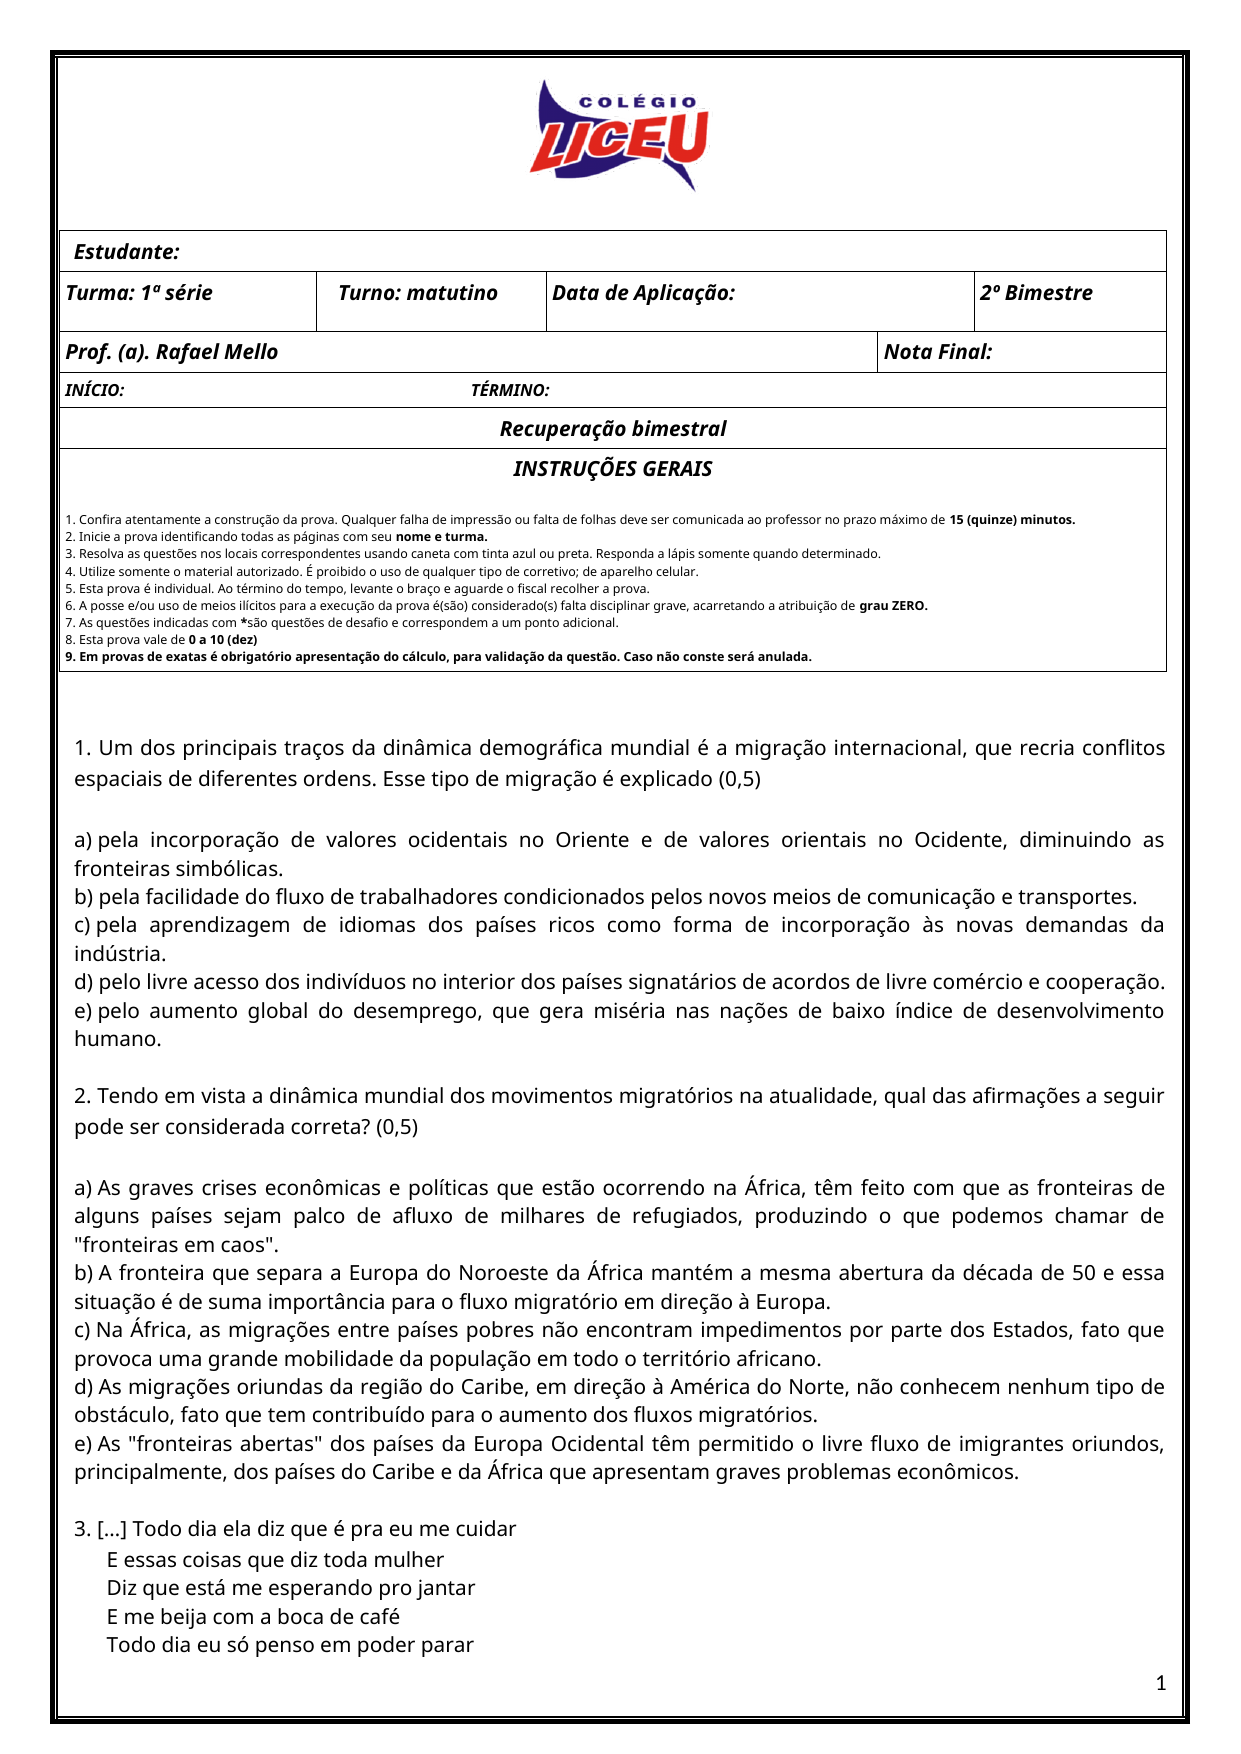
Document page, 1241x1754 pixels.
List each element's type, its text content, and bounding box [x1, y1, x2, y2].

text Todo dia eu só penso em poder parar [74, 1630, 1167, 1659]
text E me beija com a boca de café [74, 1602, 1167, 1630]
table_cell Data de Aplicação: [547, 272, 974, 331]
text b) pela facilidade do fluxo de trabalhadores condicionados pelos novos meios de comunicação e transportes. [74, 882, 1167, 911]
table_cell Turma: 1ª série [60, 272, 316, 331]
table_cell Prof. (a). Rafael Mello [60, 332, 877, 372]
text d) pelo livre acesso dos indivíduos no interior dos países signatários de acordos de livre comércio e cooperação. [74, 967, 1167, 996]
text c) Na África, as migrações entre países pobres não encontram impedimentos por parte dos Estados, fato que provoca uma grande mobilidade da população em todo o território africano. [74, 1315, 1167, 1372]
text e) pelo aumento global do desemprego, que gera miséria nas nações de baixo índice de desenvolvimento humano. [74, 996, 1167, 1053]
table_cell INÍCIO: TÉRMINO: [60, 373, 1166, 407]
text 3. […] Todo dia ela diz que é pra eu me cuidar [74, 1514, 1167, 1543]
text 1. Um dos principais traços da dinâmica demográfica mundial é a migração internacional, que recria conflitos espaciais de diferentes ordens. Esse tipo de migração é explicado (0,5) [74, 733, 1167, 792]
text b) A fronteira que separa a Europa do Noroeste da África mantém a mesma abertura da década de 50 e essa situação é de suma importância para o fluxo migratório em direção à Europa. [74, 1258, 1167, 1315]
picture [519, 70, 719, 196]
text Diz que está me esperando pro jantar [74, 1573, 1167, 1602]
table_cell Turno: matutino [317, 272, 546, 331]
table_cell Nota Final: [878, 332, 1166, 372]
text c) pela aprendizagem de idiomas dos países ricos como forma de incorporação às novas demandas da indústria. [74, 911, 1167, 967]
text d) As migrações oriundas da região do Caribe, em direção à América do Norte, não conhecem nenhum tipo de obstáculo, fato que tem contribuído para o aumento dos fluxos migratórios. [74, 1372, 1167, 1429]
text a) pela incorporação de valores ocidentais no Oriente e de valores orientais no Ocidente, diminuindo as fronteiras simbólicas. [74, 825, 1167, 882]
text E essas coisas que diz toda mulher [74, 1545, 1167, 1573]
table_cell 2º Bimestre [975, 272, 1166, 331]
text e) As "fronteiras abertas" dos países da Europa Ocidental têm permitido o livre fluxo de imigrantes oriundos, principalmente, dos países do Caribe e da África que apresentam graves problemas econômicos. [74, 1429, 1167, 1486]
table_cell INSTRUÇÕES GERAIS 1. Confira atentamente a construção da prova. Qualquer falha de impressão ou falta de folhas deve ser comunicada ao professor no prazo máximo de 15 (quinze) minutos. 2. Inicie a prova identificando todas as páginas com seu nome e turma. 3. Resolva as questões nos locais correspondentes usando caneta com tinta azul ou preta. Responda a lápis somente quando determinado. 4. Utilize somente o material autorizado. É proibido o uso de qualquer tipo de corretivo; de aparelho celular. 5. Esta prova é individual. Ao término do tempo, levante o braço e aguarde o fiscal recolher a prova. 6. A posse e/ou uso de meios ilícitos para a execução da prova é(são) considerado(s) falta disciplinar grave, acarretando a atribuição de grau ZERO. 7. As questões indicadas com *são questões de desafio e correspondem a um ponto adicional. 8. Esta prova vale de 0 a 10 (dez) 9. Em provas de exatas é obrigatório apresentação do cálculo, para validação da questão. Caso não conste será anulada. [60, 449, 1166, 671]
table_cell Recuperação bimestral [60, 408, 1166, 448]
text a) As graves crises econômicas e políticas que estão ocorrendo na África, têm feito com que as fronteiras de alguns países sejam palco de afluxo de milhares de refugiados, produzindo o que podemos chamar de "fronteiras em caos". [74, 1173, 1167, 1258]
text 2. Tendo em vista a dinâmica mundial dos movimentos migratórios na atualidade, qual das afirmações a seguir pode ser considerada correta? (0,5) [74, 1081, 1167, 1140]
table_header Estudante: [60, 231, 1166, 271]
